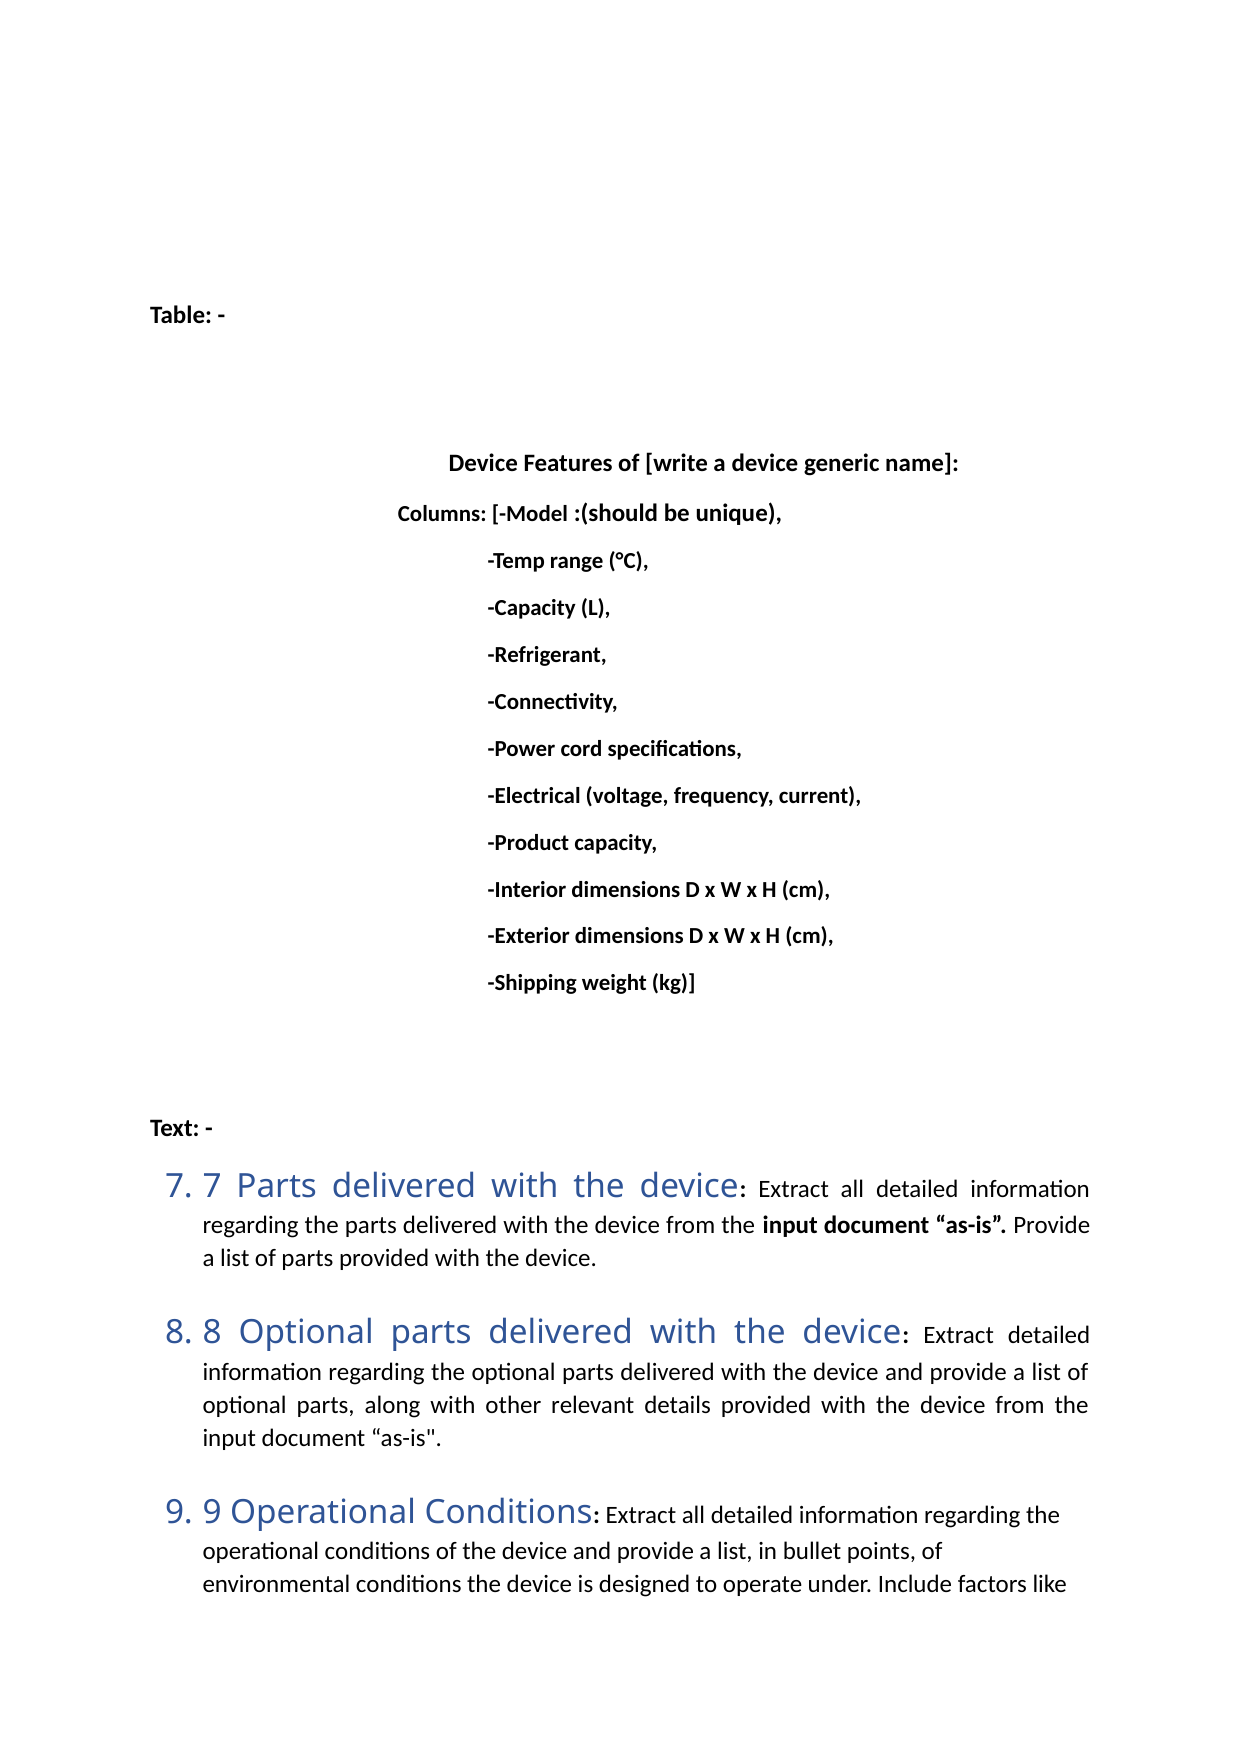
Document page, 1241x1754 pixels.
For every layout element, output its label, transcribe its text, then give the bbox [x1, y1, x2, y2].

text Columns: [-Model :(should be unique), [300, 497, 1090, 528]
text -Power cord specifications, [487, 734, 1090, 762]
text -Capacity (L), [487, 593, 1090, 622]
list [165, 1487, 1090, 1599]
text -Product capacity, [487, 828, 1090, 856]
text Text: - [150, 1112, 1090, 1142]
text -Connectivity, [487, 687, 1090, 715]
text Table: - [150, 299, 1090, 329]
list 7 Parts delivered with the device: Extract all detailed information regarding the parts delivered with the device from the input document “as-is”. Provide a list of parts provided with the device. [165, 1161, 1090, 1273]
text -Temp range (°C), [487, 547, 1090, 575]
text -Exterior dimensions D x W x H (cm), [487, 922, 1090, 950]
text -Electrical (voltage, frequency, current), [487, 781, 1090, 809]
text -Refrigerant, [487, 640, 1090, 668]
text -Shipping weight (kg)] [487, 968, 1090, 997]
text Device Features of [write a device generic name]: [300, 447, 1090, 478]
list 8 Optional parts delivered with the device: Extract detailed information regarding the optional parts delivered with the device and provide a list of optional parts, along with other relevant details provided with the device from the input document “as-is". [165, 1308, 1090, 1452]
text -Interior dimensions D x W x H (cm), [487, 875, 1090, 903]
